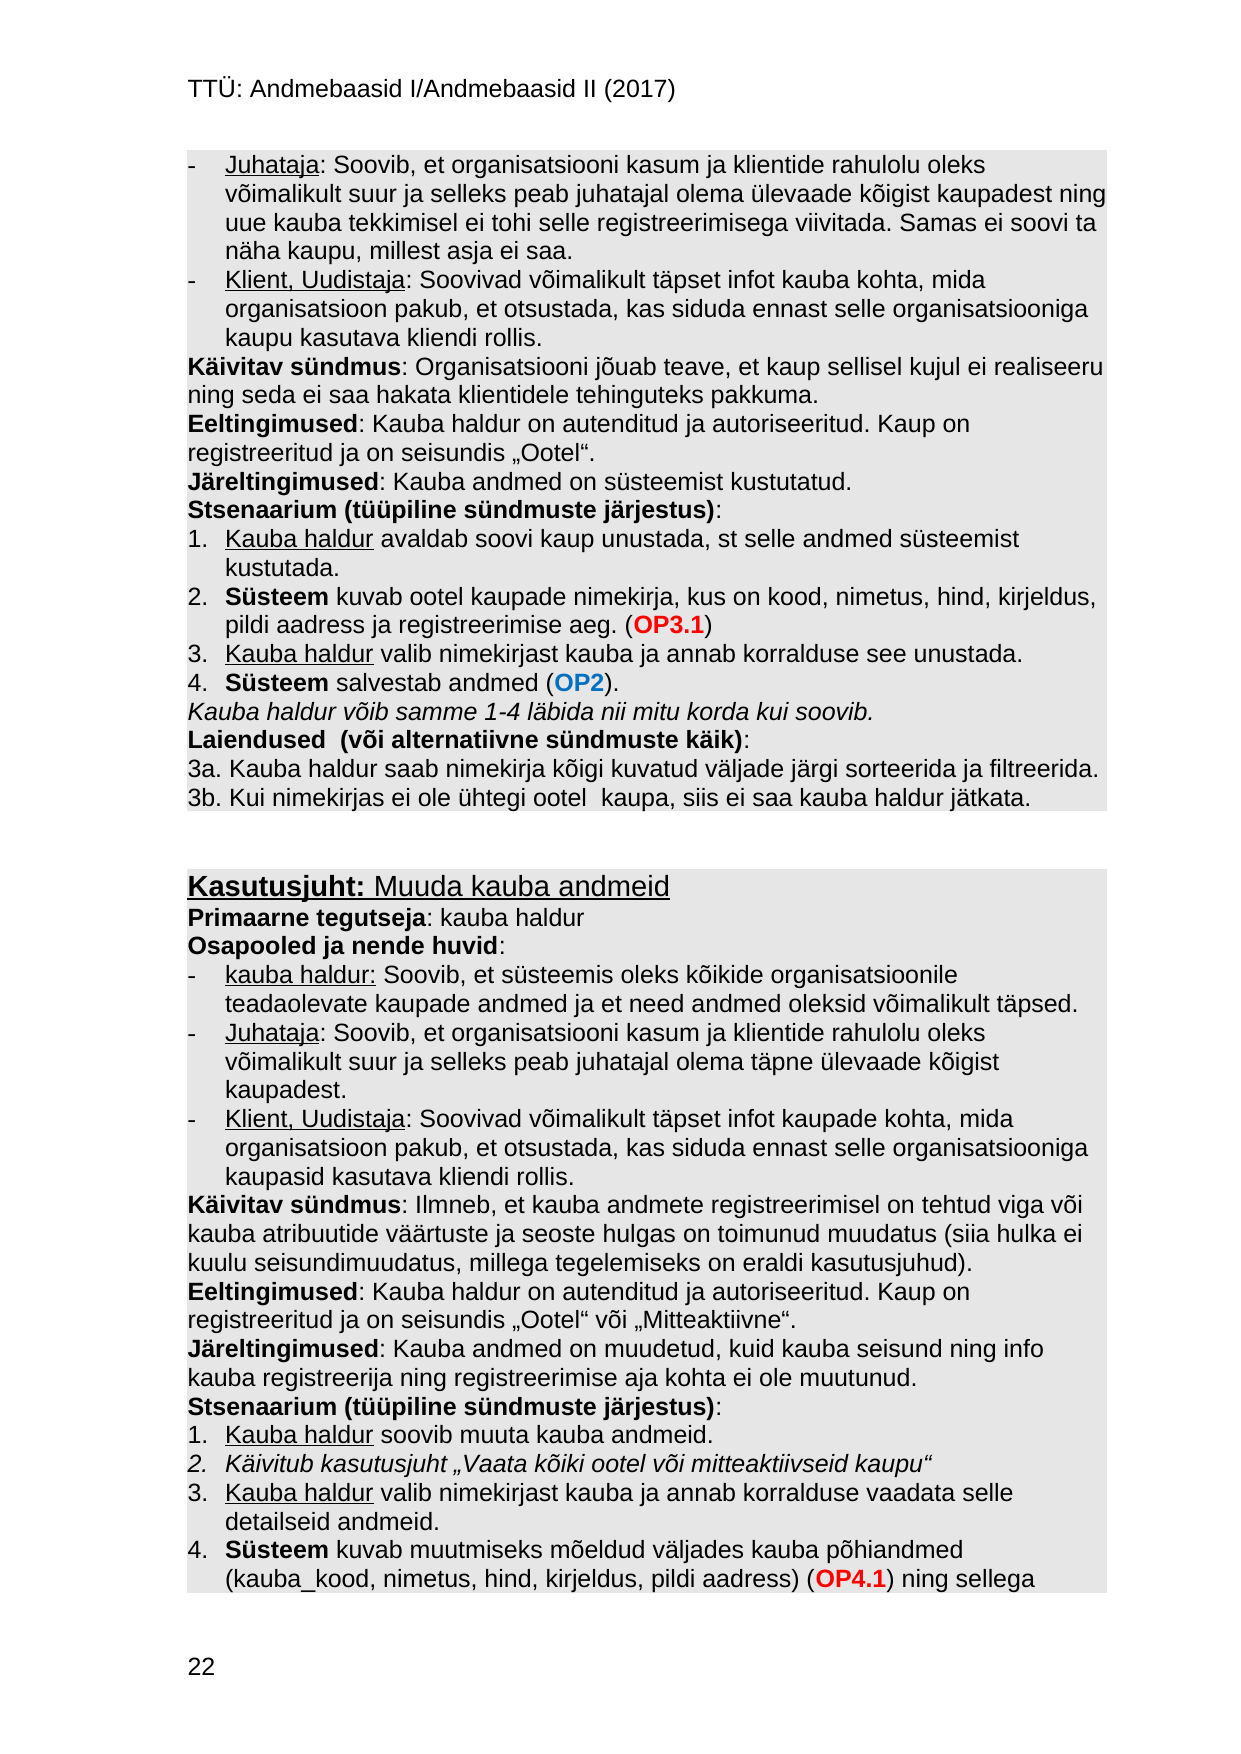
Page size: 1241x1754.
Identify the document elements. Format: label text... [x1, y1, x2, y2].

list Kauba haldur avaldab soovi kaup unustada, st selle andmed süsteemist kustutada. [187, 524, 1107, 581]
list Süsteem salvestab andmed (OP2). [187, 668, 1107, 696]
text Kauba haldur võib samme 1-4 läbida nii mitu korda kui soovib. [187, 696, 1107, 725]
text 3a. Kauba haldur saab nimekirja kõigi kuvatud väljade järgi sorteerida ja filtreerida. [187, 754, 1107, 783]
text Primaarne tegutseja: kauba haldur [187, 902, 1107, 931]
text kauba atribuutide väärtuste ja seoste hulgas on toimunud muudatus (siia hulka ei kuulu seisundimuudatus, millega tegelemiseks on eraldi kasutusjuhud). [187, 1219, 1107, 1277]
list Käivitub kasutusjuht „Vaata kõiki ootel või mitteaktiivseid kaupu“ [187, 1449, 1107, 1478]
text Kasutusjuht: Muuda kauba andmeid [187, 869, 1107, 902]
list Süsteem kuvab ootel kaupade nimekirja, kus on kood, nimetus, hind, kirjeldus, pildi aadress ja registreerimise aeg. (OP3.1) [187, 581, 1107, 639]
list Juhataja: Soovib, et organisatsiooni kasum ja klientide rahulolu oleks võimalikult suur ja selleks peab juhatajal olema täpne ülevaade kõigist kaupadest. [187, 1018, 1107, 1104]
text Eeltingimused: Kauba haldur on autenditud ja autoriseeritud. Kaup on registreeritud ja on seisundis „Ootel“. [187, 409, 1107, 466]
list Klient, Uudistaja: Soovivad võimalikult täpset infot kauba kohta, mida organisatsioon pakub, et otsustada, kas siduda ennast selle organisatsiooniga kaupu kasutava kliendi rollis. [187, 265, 1107, 351]
text Stsenaarium (tüüpiline sündmuste järjestus): [187, 495, 1107, 524]
text 3b. Kui nimekirjas ei ole ühtegi ootel kaupa, siis ei saa kauba haldur jätkata. [187, 783, 1107, 811]
list Kauba haldur valib nimekirjast kauba ja annab korralduse see unustada. [187, 639, 1107, 668]
text Järeltingimused: Kauba andmed on muudetud, kuid kauba seisund ning info kauba registreerija ning registreerimise aja kohta ei ole muutunud. [187, 1334, 1107, 1392]
list Klient, Uudistaja: Soovivad võimalikult täpset infot kaupade kohta, mida organisatsioon pakub, et otsustada, kas siduda ennast selle organisatsiooniga kaupasid kasutava kliendi rollis. [187, 1104, 1107, 1190]
list Kauba haldur valib nimekirjast kauba ja annab korralduse vaadata selle detailseid andmeid. [187, 1478, 1107, 1535]
text Laiendused (või alternatiivne sündmuste käik): [187, 725, 1107, 754]
list Kauba haldur soovib muuta kauba andmeid. [187, 1420, 1107, 1449]
text Stsenaarium (tüüpiline sündmuste järjestus): [187, 1392, 1107, 1420]
text Osapooled ja nende huvid: [187, 931, 1107, 960]
list Juhataja: Soovib, et organisatsiooni kasum ja klientide rahulolu oleks võimalikult suur ja selleks peab juhatajal olema ülevaade kõigist kaupadest ning uue kauba tekkimisel ei tohi selle registreerimisega viivitada. Samas ei soovi ta näha kaupu, millest asja ei saa. [187, 150, 1107, 265]
text Järeltingimused: Kauba andmed on süsteemist kustutatud. [187, 466, 1107, 495]
text Käivitav sündmus: Ilmneb, et kauba andmete registreerimisel on tehtud viga või [187, 1190, 1107, 1219]
text Käivitav sündmus: Organisatsiooni jõuab teave, et kaup sellisel kujul ei realiseeru ning seda ei saa hakata klientidele tehinguteks pakkuma. [187, 351, 1107, 409]
list kauba haldur: Soovib, et süsteemis oleks kõikide organisatsioonile teadaolevate kaupade andmed ja et need andmed oleksid võimalikult täpsed. [187, 960, 1107, 1018]
text Eeltingimused: Kauba haldur on autenditud ja autoriseeritud. Kaup on registreeritud ja on seisundis „Ootel“ või „Mitteaktiivne“. [187, 1277, 1107, 1334]
